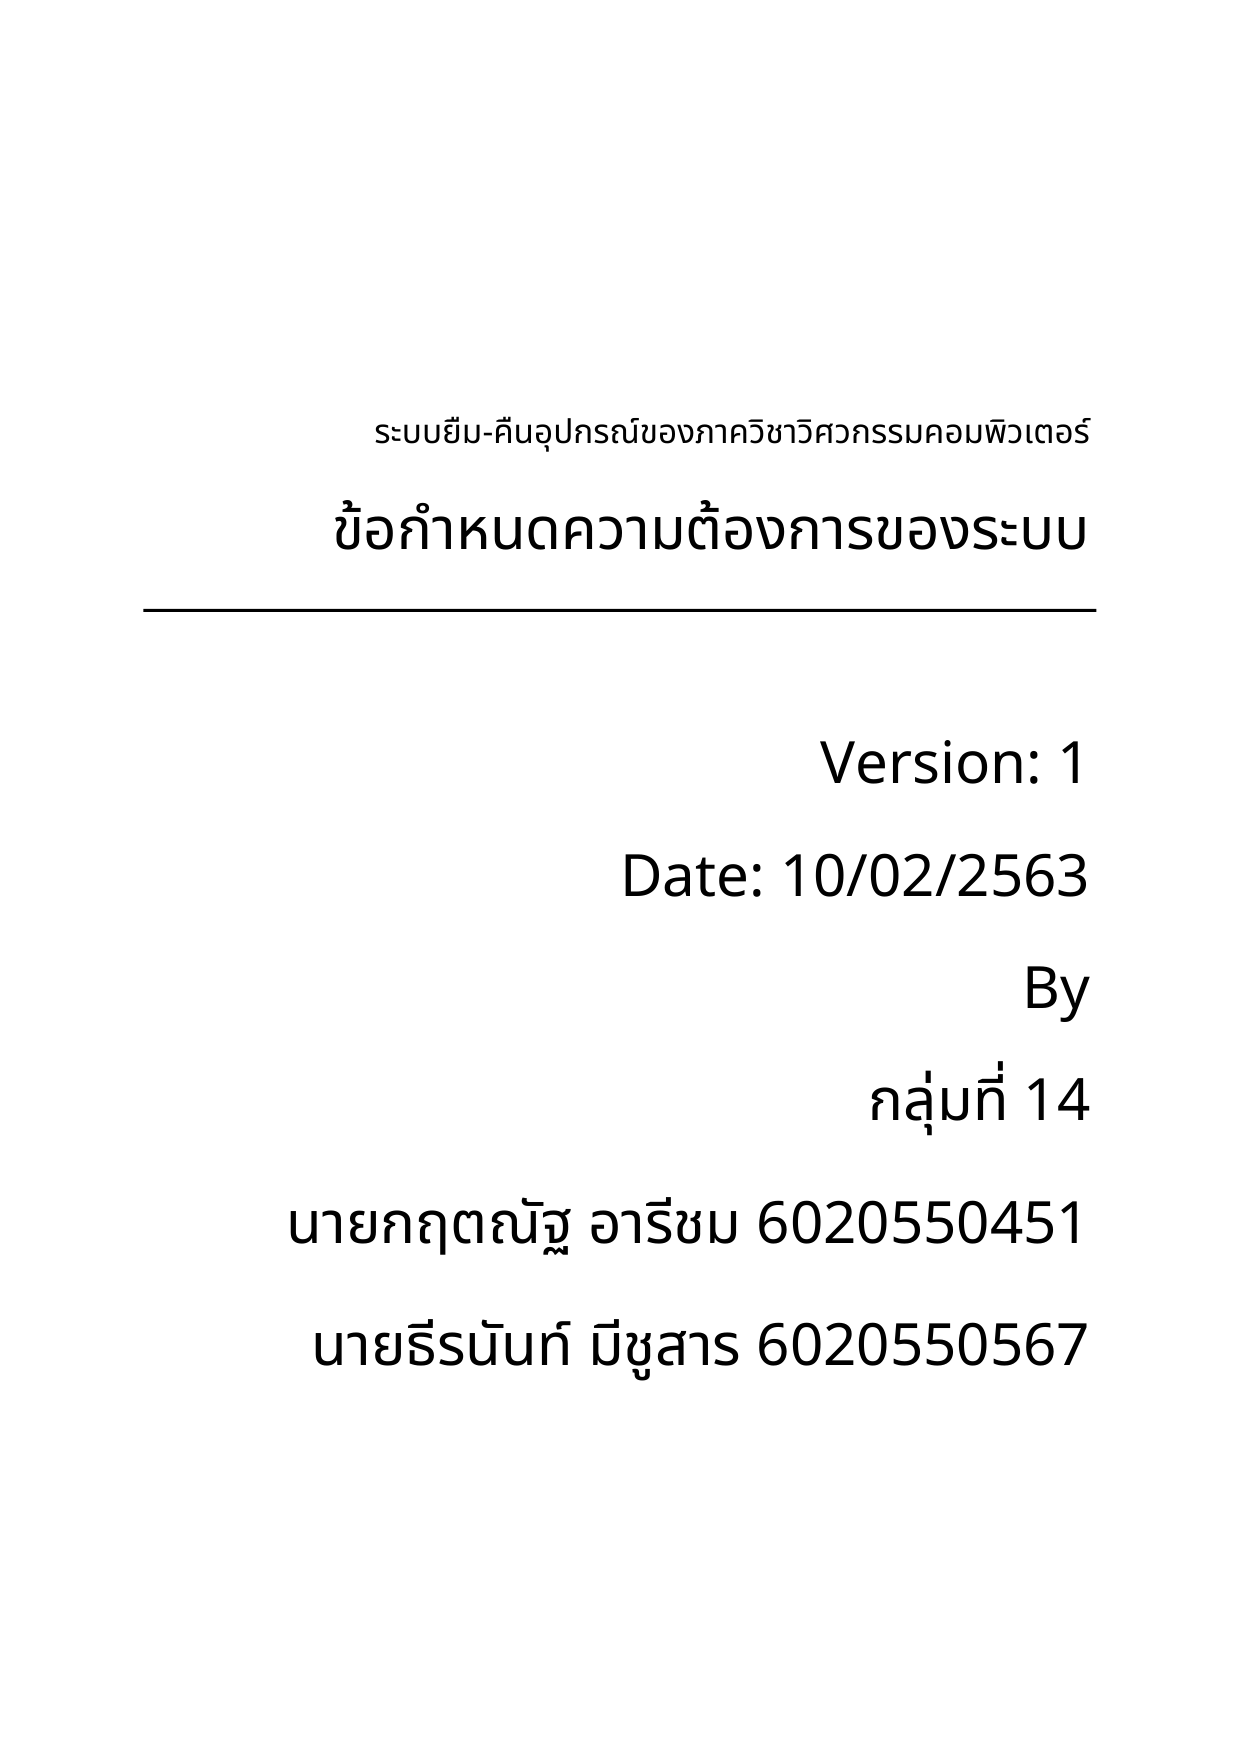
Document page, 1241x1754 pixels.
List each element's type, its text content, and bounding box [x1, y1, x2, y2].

text Date: [150, 834, 1090, 913]
text กลุ่มที่ 14 [150, 1058, 1090, 1147]
text Version: [150, 721, 1090, 801]
text By [150, 946, 1090, 1025]
text นายกฤตณัฐ อารีชม 6020550451 [150, 1181, 1090, 1269]
text ข้อกำหนดความต้องการของระบบ [150, 487, 1090, 575]
text นายธีรนันท์ มีชูสาร 6020550567 [150, 1303, 1090, 1392]
